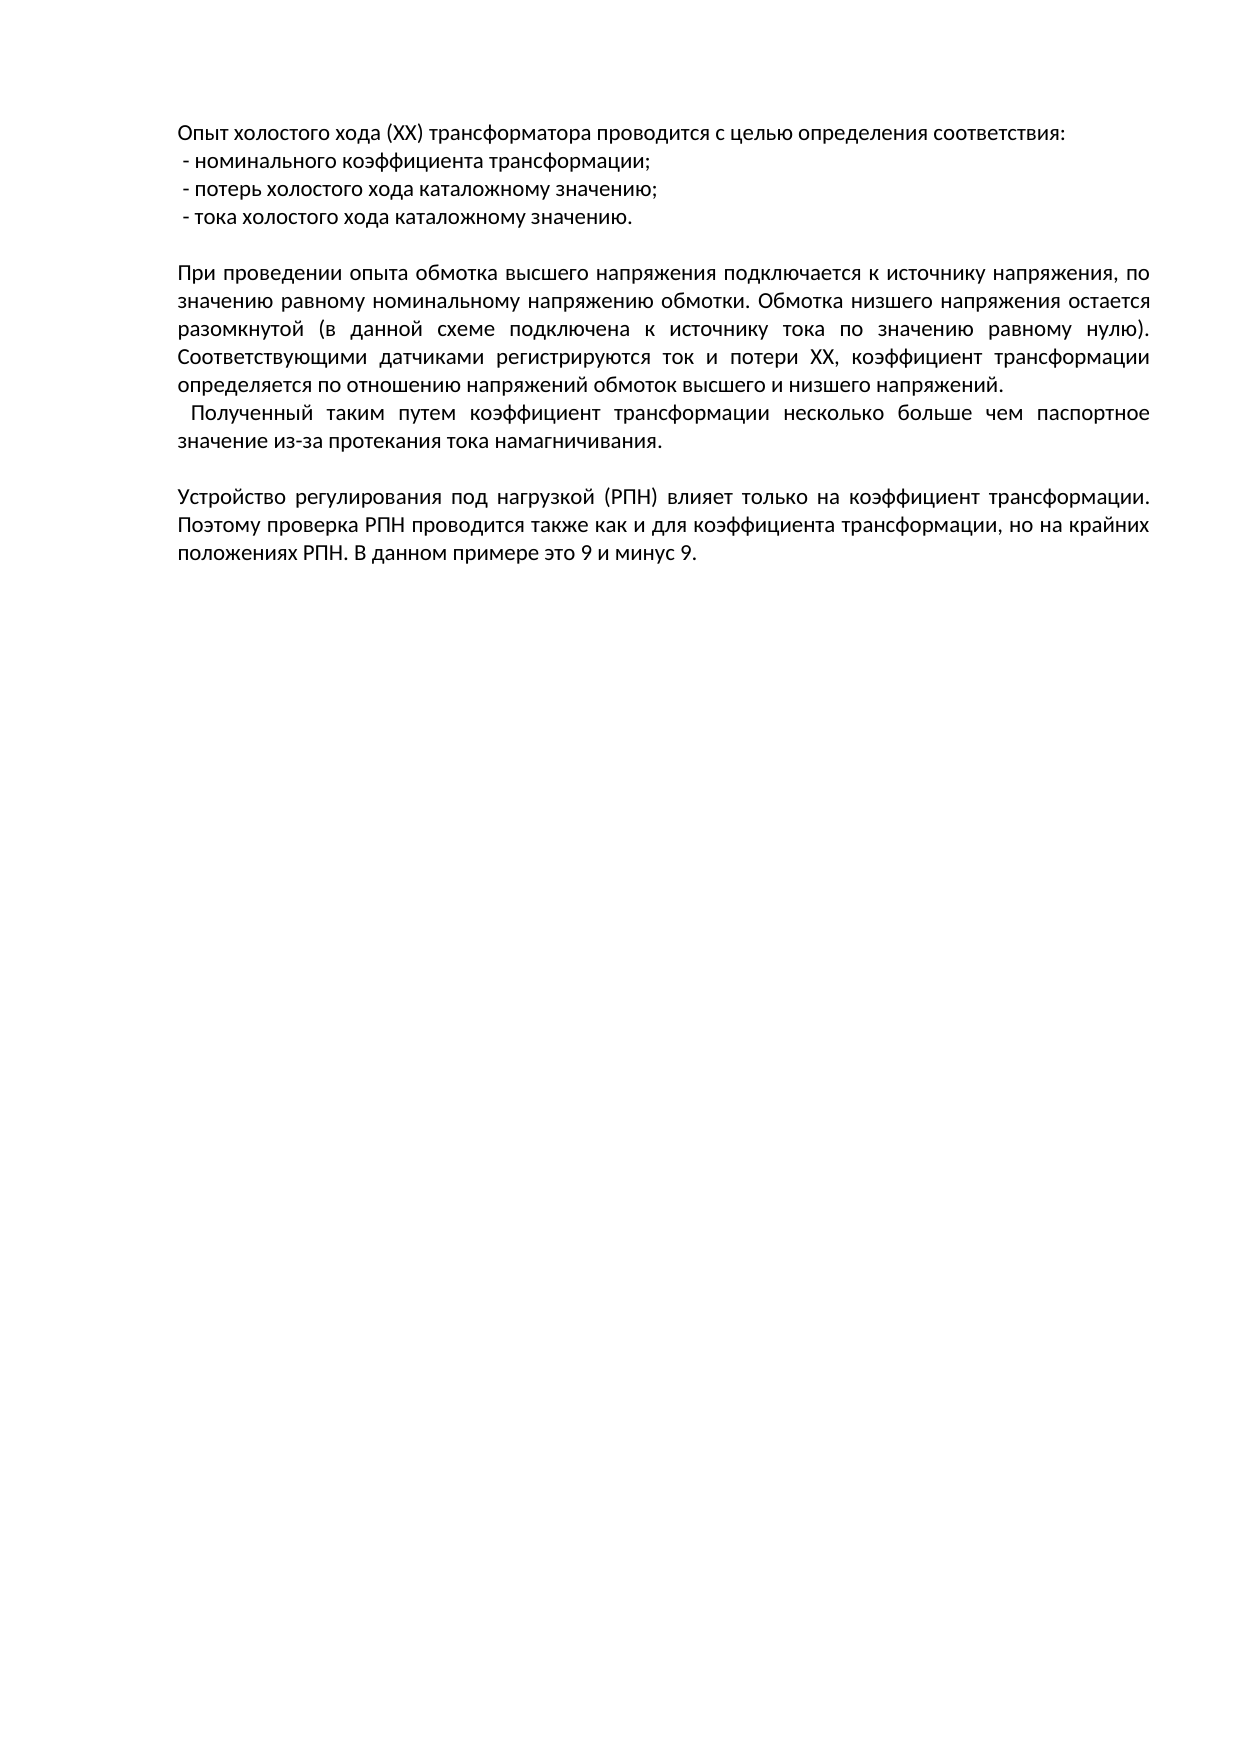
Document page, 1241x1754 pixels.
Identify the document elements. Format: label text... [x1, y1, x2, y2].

text При проведении опыта обмотка высшего напряжения подключается к источнику напряжения, по значению равному номинальному напряжению обмотки. Обмотка низшего напряжения остается разомкнутой (в данной схеме подключена к источнику тока по значению равному нулю). Соответствующими датчиками регистрируются ток и потери ХХ, коэффициент трансформации определяется по отношению напряжений обмоток высшего и низшего напряжений. [177, 258, 1152, 398]
text Полученный таким путем коэффициент трансформации несколько больше чем паспортное значение из-за протекания тока намагничивания. [177, 398, 1152, 454]
text - потерь холостого хода каталожному значению; [177, 174, 1152, 202]
text - тока холостого хода каталожному значению. [177, 202, 1152, 230]
text Опыт холостого хода (ХХ) трансформатора проводится с целью определения соответствия: [177, 118, 1152, 146]
text - номинального коэффициента трансформации; [177, 146, 1152, 174]
text Устройство регулирования под нагрузкой (РПН) влияет только на коэффициент трансформации. Поэтому проверка РПН проводится также как и для коэффициента трансформации, но на крайних положениях РПН. В данном примере это 9 и минус 9. [177, 482, 1152, 566]
